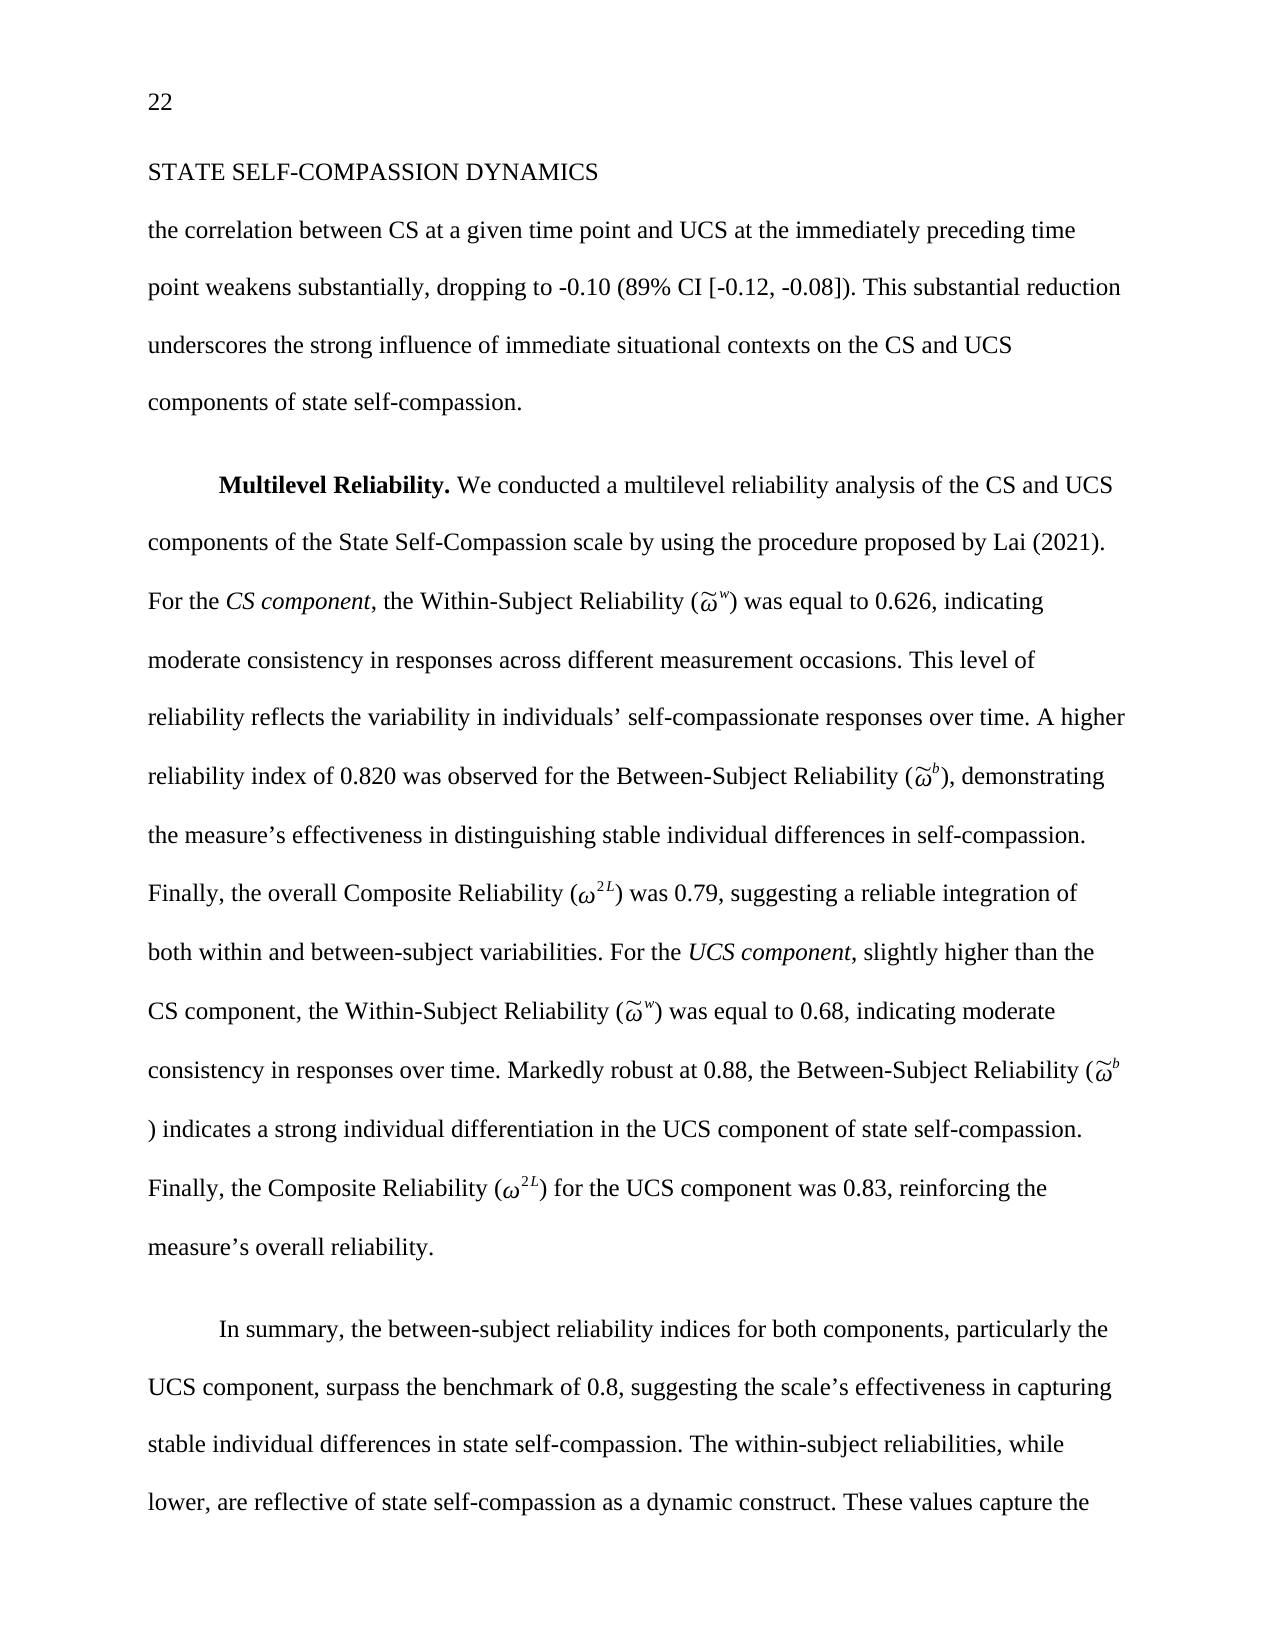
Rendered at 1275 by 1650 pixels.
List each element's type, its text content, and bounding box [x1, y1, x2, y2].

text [148, 1314, 1127, 1516]
text Multilevel Reliability. We conducted a multilevel reliability analysis of the CS and UCS components of the State Self-Compassion scale by using the procedure proposed by Lai (2021). For the CS component, the Within-Subject Reliability () was equal to 0.626, indicating moderate consistency in responses across different measurement occasions. This level of reliability reflects the variability in individuals’ self-compassionate responses over time. A higher reliability index of 0.820 was observed for the Between-Subject Reliability (), demonstrating the measure’s effectiveness in distinguishing stable individual differences in self-compassion. Finally, the overall Composite Reliability () was 0.79, suggesting a reliable integration of both within and between-subject variabilities. For the UCS component, slightly higher than the CS component, the Within-Subject Reliability () was equal to 0.68, indicating moderate consistency in responses over time. Markedly robust at 0.88, the Between-Subject Reliability () indicates a strong individual differentiation in the UCS component of state self-compassion. Finally, the Composite Reliability () for the UCS component was 0.83, reinforcing the measure’s overall reliability. [148, 470, 1127, 1261]
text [148, 215, 1127, 416]
